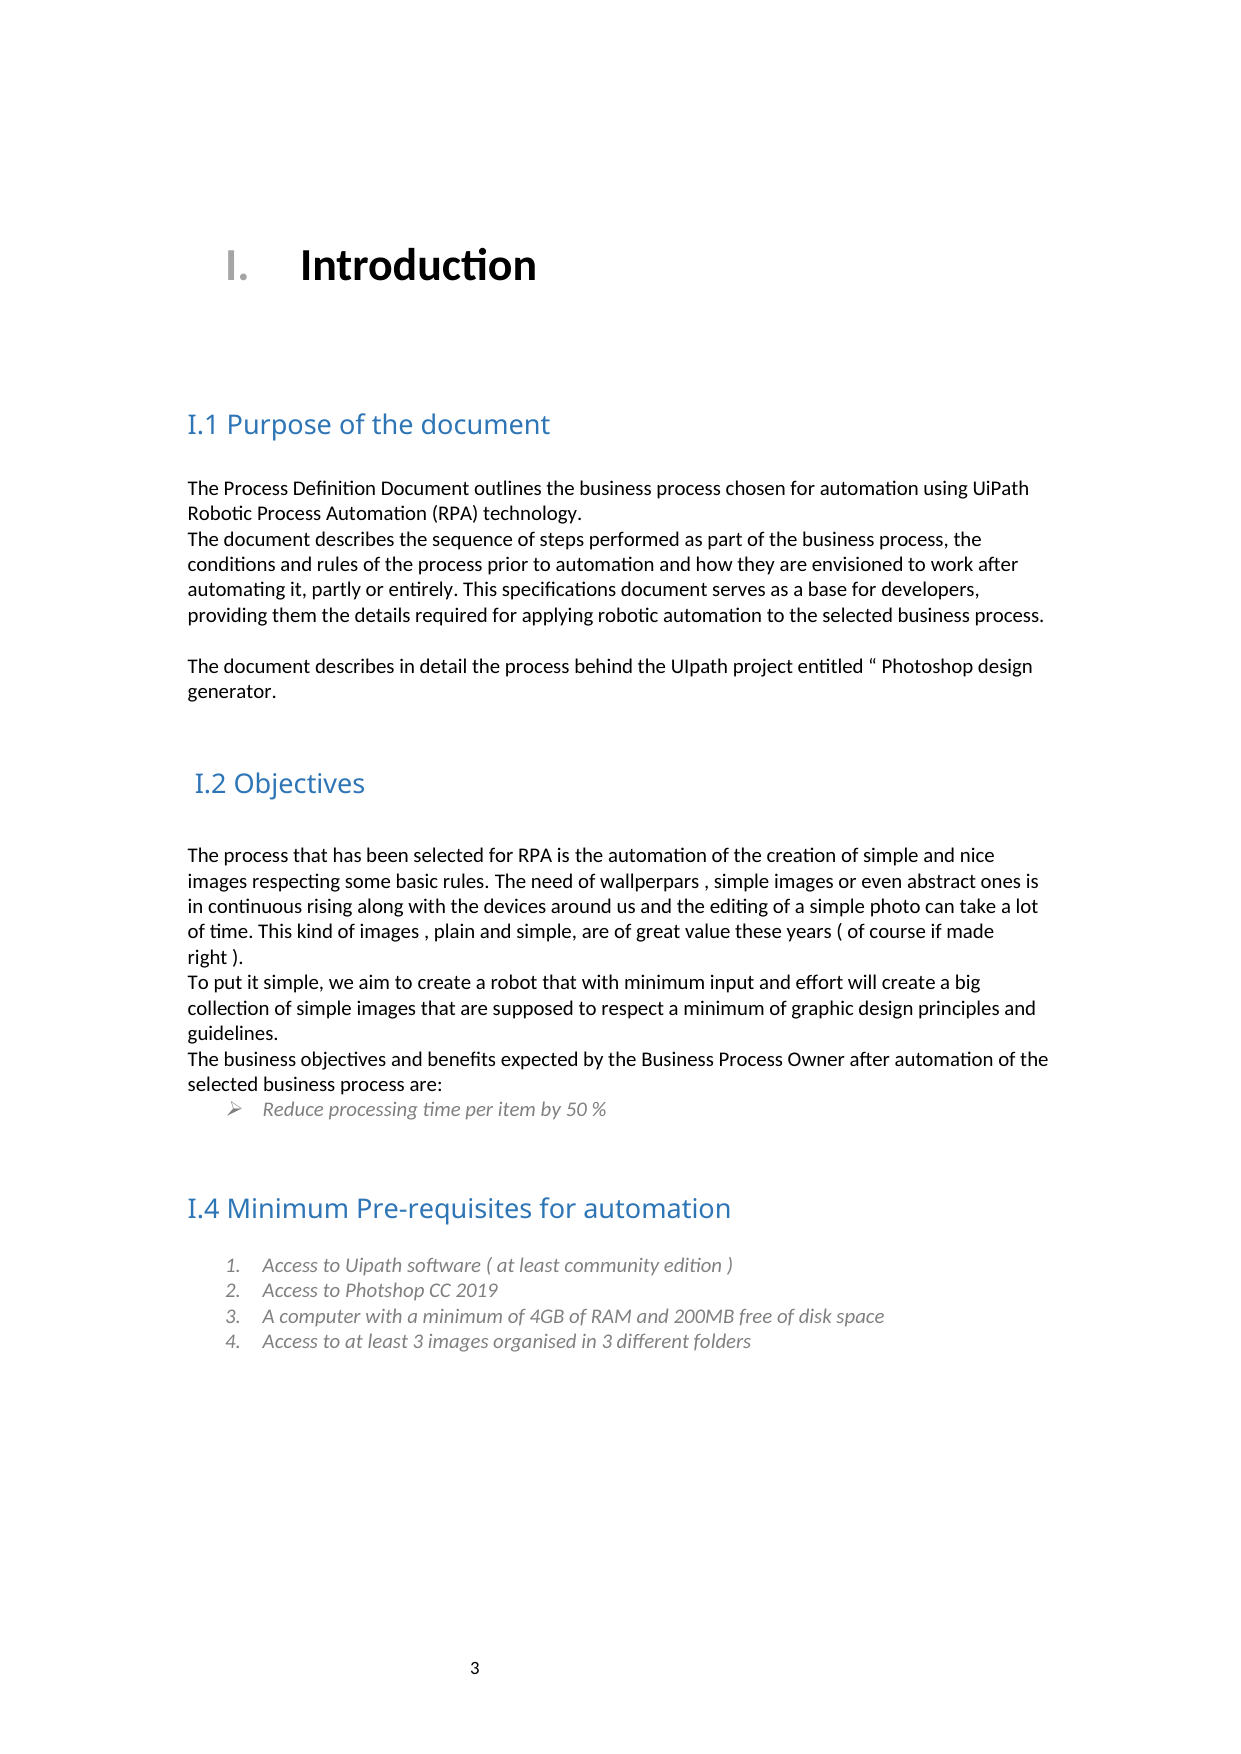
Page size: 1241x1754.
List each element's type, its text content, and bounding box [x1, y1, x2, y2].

text The business objectives and benefits expected by the Business Process Owner after automation of the selected business process are: [187, 1046, 1053, 1097]
list Access to Photshop CC 2019 [225, 1277, 1053, 1303]
subtitle I.4 Minimum Pre-requisites for automation [187, 1190, 1053, 1227]
text The document describes the sequence of steps performed as part of the business process, the conditions and rules of the process prior to automation and how they are envisioned to work after automating it, partly or entirely. This specifications document serves as a base for developers, providing them the details required for applying robotic automation to the selected business process. [187, 526, 1053, 627]
text To put it simple, we aim to create a robot that with minimum input and effort will create a big collection of simple images that are supposed to respect a minimum of graphic design principles and guidelines. [187, 969, 1053, 1046]
text The document describes in detail the process behind the UIpath project entitled “ Photoshop design generator. [187, 653, 1053, 704]
text The Process Definition Document outlines the business process chosen for automation using UiPath Robotic Process Automation (RPA) technology. [187, 475, 1053, 526]
subtitle I.2 Objectives [187, 764, 1053, 801]
text The process that has been selected for RPA is the automation of the creation of simple and nice images respecting some basic rules. The need of wallperpars , simple images or even abstract ones is in continuous rising along with the devices around us and the editing of a simple photo can take a lot of time. This kind of images , plain and simple, are of great value these years ( of course if made right ). [187, 842, 1053, 969]
subtitle I.1 Purpose of the document [187, 405, 1053, 442]
list Access to Uipath software ( at least community edition ) [225, 1252, 1053, 1277]
list Access to at least 3 images organised in 3 different folders [225, 1328, 1053, 1354]
list A computer with a minimum of 4GB of RAM and 200MB free of disk space [225, 1303, 1053, 1328]
list Reduce processing time per item by 50 % [225, 1097, 1053, 1122]
subtitle Introduction [225, 236, 1053, 292]
